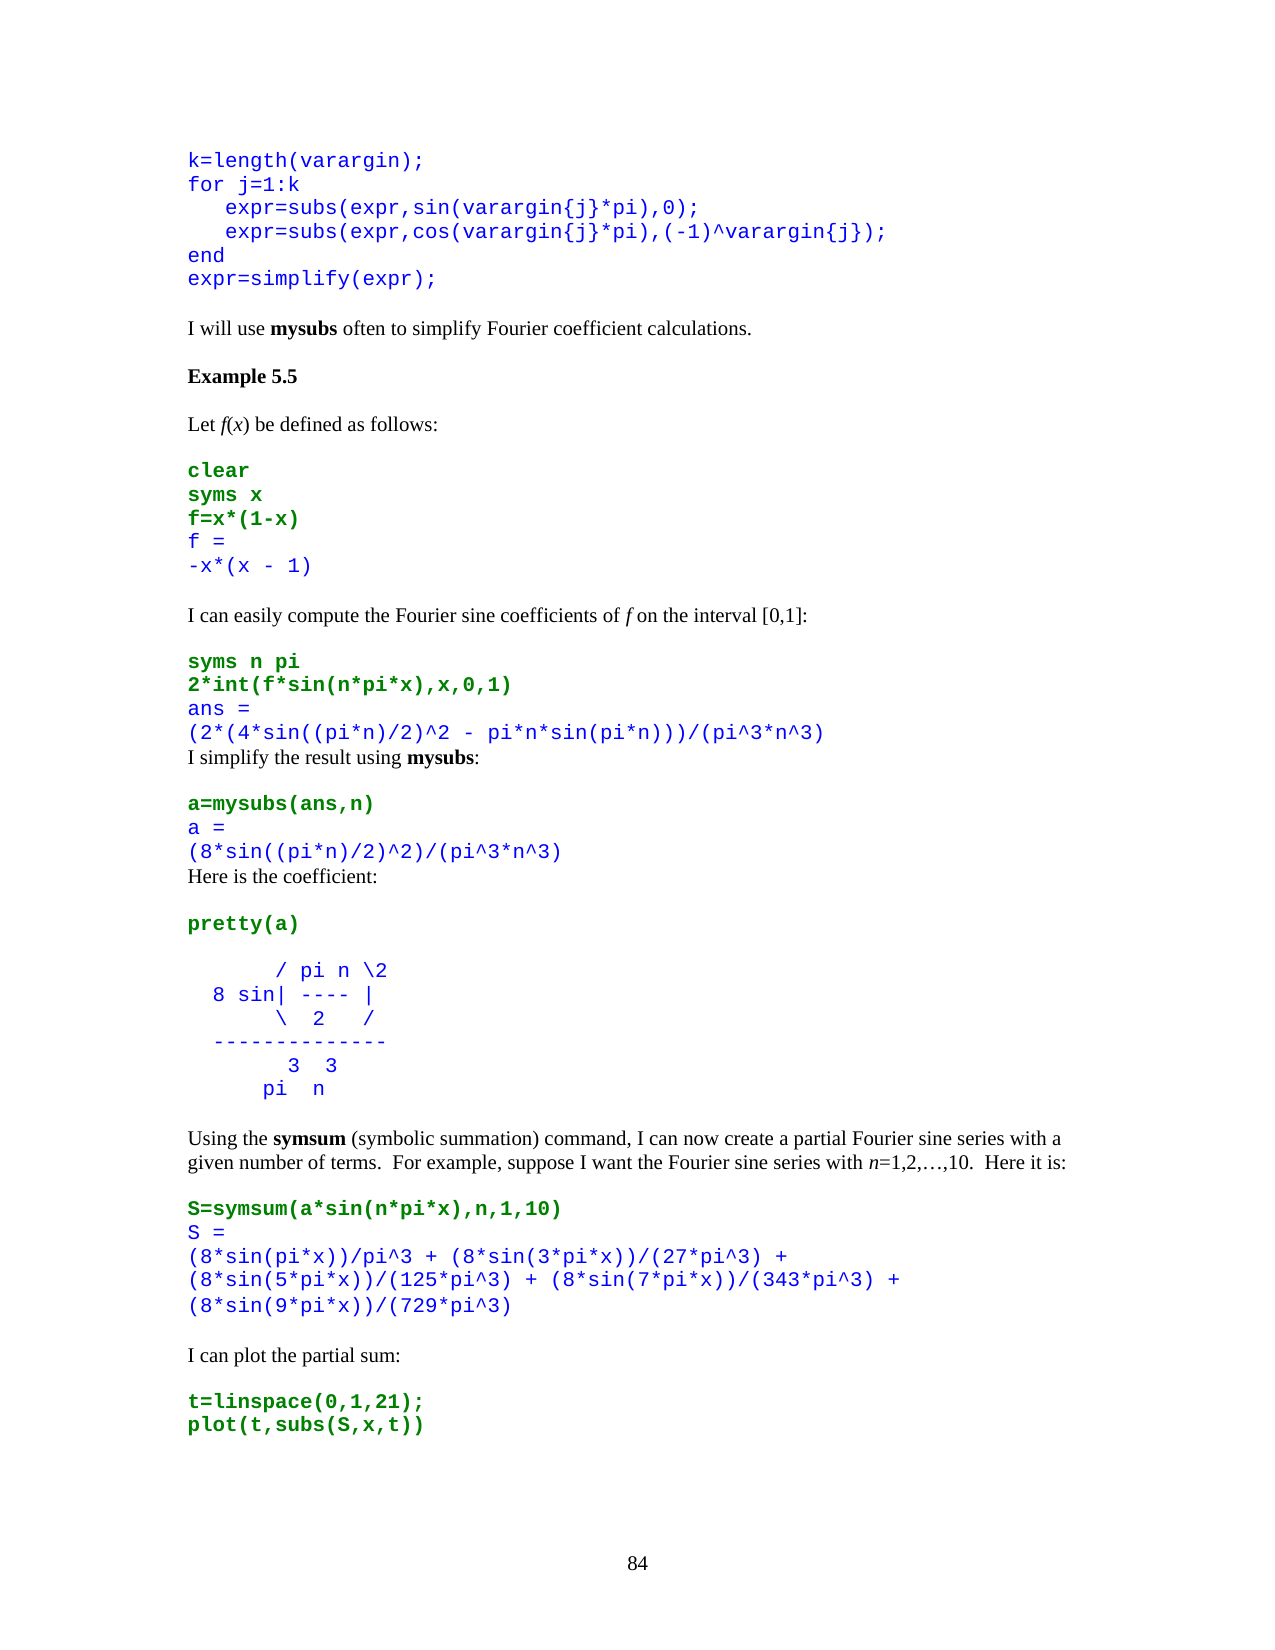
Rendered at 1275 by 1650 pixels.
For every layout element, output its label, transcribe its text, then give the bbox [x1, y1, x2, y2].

text end [187, 244, 1087, 268]
text a = [187, 817, 1087, 841]
text Example 5.5 [187, 364, 1087, 388]
text plot(t,subs(S,x,t)) [187, 1414, 1087, 1438]
text for j=1:k [187, 174, 1087, 197]
text syms n pi [187, 651, 1087, 674]
text -------------- [187, 1031, 1087, 1055]
text I can plot the partial sum: [187, 1343, 1087, 1367]
text S = [187, 1222, 1087, 1246]
text (8*sin((pi*n)/2)^2)/(pi^3*n^3) [187, 841, 1087, 864]
text k=length(varargin); [187, 150, 1087, 174]
text (8*sin(pi*x))/pi^3 + (8*sin(3*pi*x))/(27*pi^3) + (8*sin(5*pi*x))/(125*pi^3) + (8*sin(7*pi*x))/(343*pi^3) + (8*sin(9*pi*x))/(729*pi^3) [187, 1246, 1087, 1319]
text f=x*(1-x) [187, 508, 1087, 531]
text 8 sin| ---- | [187, 984, 1087, 1007]
text I will use mysubs often to simplify Fourier coefficient calculations. [187, 316, 1087, 340]
text Let f(x) be defined as follows: [187, 412, 1087, 436]
text (2*(4*sin((pi*n)/2)^2 - pi*n*sin(pi*n)))/(pi^3*n^3) [187, 722, 1087, 745]
text clear [187, 460, 1087, 484]
text \ 2 / [187, 1007, 1087, 1031]
text pretty(a) [187, 912, 1087, 936]
text expr=simplify(expr); [187, 268, 1087, 292]
text 2*int(f*sin(n*pi*x),x,0,1) [187, 674, 1087, 698]
text expr=subs(expr,cos(varargin{j}*pi),(-1)^varargin{j}); [187, 221, 1087, 244]
text syms x [187, 484, 1087, 508]
text S=symsum(a*sin(n*pi*x),n,1,10) [187, 1198, 1087, 1222]
text I simplify the result using mysubs: [187, 745, 1087, 769]
text / pi n \2 [187, 960, 1087, 984]
text t=linspace(0,1,21); [187, 1391, 1087, 1414]
text ans = [187, 698, 1087, 722]
text f = [187, 531, 1087, 555]
text pi n [187, 1078, 1087, 1102]
text 3 3 [187, 1055, 1087, 1078]
text I can easily compute the Fourier sine coefficients of f on the interval [0,1]: [187, 603, 1087, 627]
text Using the symsum (symbolic summation) command, I can now create a partial Fourier sine series with a given number of terms. For example, suppose I want the Fourier sine series with n=1,2,…,10. Here it is: [187, 1126, 1087, 1174]
text -x*(x - 1) [187, 555, 1087, 578]
text a=mysubs(ans,n) [187, 793, 1087, 817]
text Here is the coefficient: [187, 864, 1087, 888]
text expr=subs(expr,sin(varargin{j}*pi),0); [187, 197, 1087, 221]
